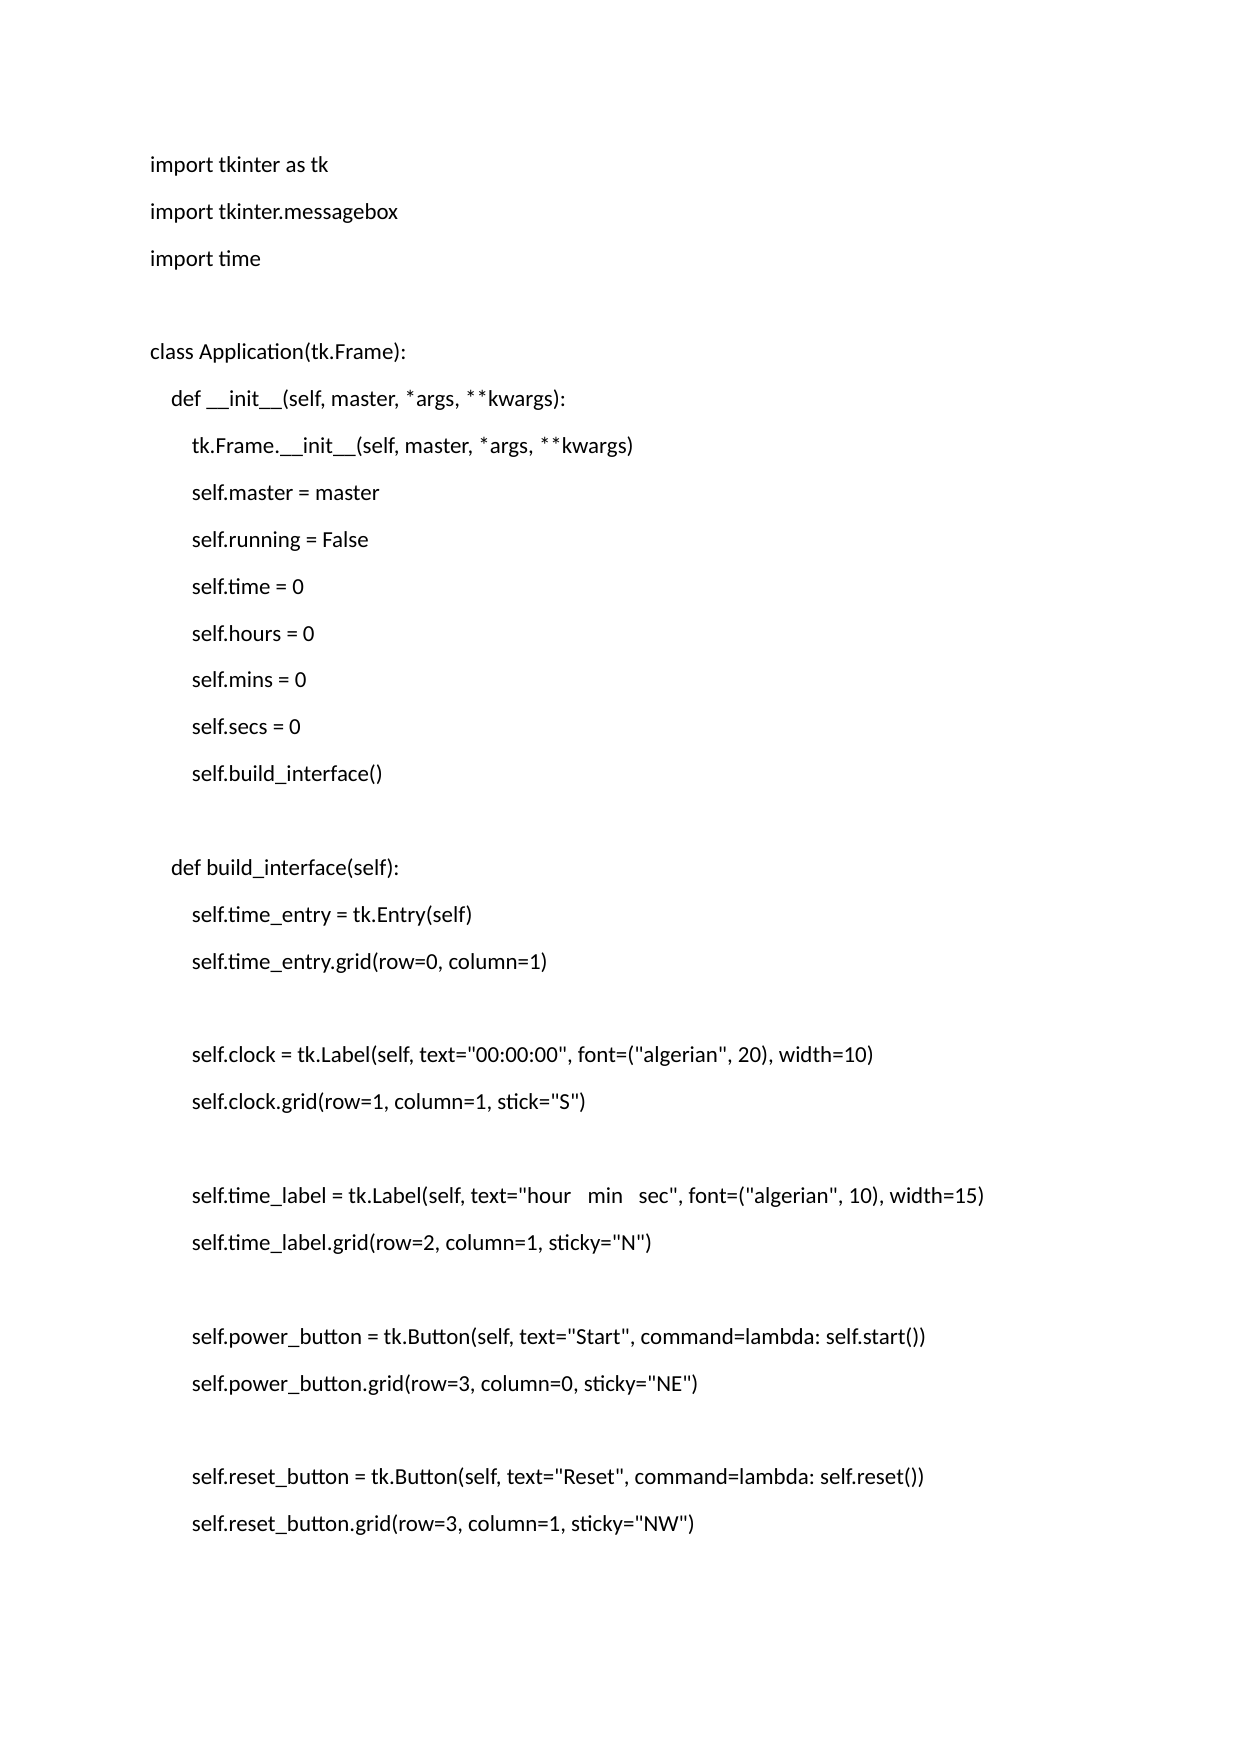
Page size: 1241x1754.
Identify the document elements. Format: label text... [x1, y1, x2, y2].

text self.time_label.grid(row=2, column=1, sticky="N") [150, 1228, 1090, 1256]
text import time [150, 244, 1090, 272]
text self.time_label = tk.Label(self, text="hour min sec", font=("algerian", 10), width=15) [150, 1181, 1090, 1209]
text self.power_button.grid(row=3, column=0, sticky="NE") [150, 1369, 1090, 1397]
text import tkinter as tk [150, 150, 1090, 178]
text self.master = master [150, 478, 1090, 506]
text self.power_button = tk.Button(self, text="Start", command=lambda: self.start()) [150, 1322, 1090, 1350]
text tk.Frame.__init__(self, master, *args, **kwargs) [150, 431, 1090, 459]
text self.hours = 0 [150, 619, 1090, 647]
text self.running = False [150, 525, 1090, 553]
text class Application(tk.Frame): [150, 337, 1090, 366]
text self.time = 0 [150, 572, 1090, 600]
text self.mins = 0 [150, 666, 1090, 694]
text self.reset_button.grid(row=3, column=1, sticky="NW") [150, 1509, 1090, 1537]
text import tkinter.messagebox [150, 197, 1090, 225]
text self.clock = tk.Label(self, text="00:00:00", font=("algerian", 20), width=10) [150, 1041, 1090, 1069]
text self.time_entry.grid(row=0, column=1) [150, 947, 1090, 975]
text self.build_interface() [150, 759, 1090, 787]
text self.reset_button = tk.Button(self, text="Reset", command=lambda: self.reset()) [150, 1462, 1090, 1491]
text def build_interface(self): [150, 853, 1090, 881]
text self.secs = 0 [150, 712, 1090, 741]
text def __init__(self, master, *args, **kwargs): [150, 384, 1090, 412]
text self.time_entry = tk.Entry(self) [150, 900, 1090, 928]
text self.clock.grid(row=1, column=1, stick="S") [150, 1087, 1090, 1116]
